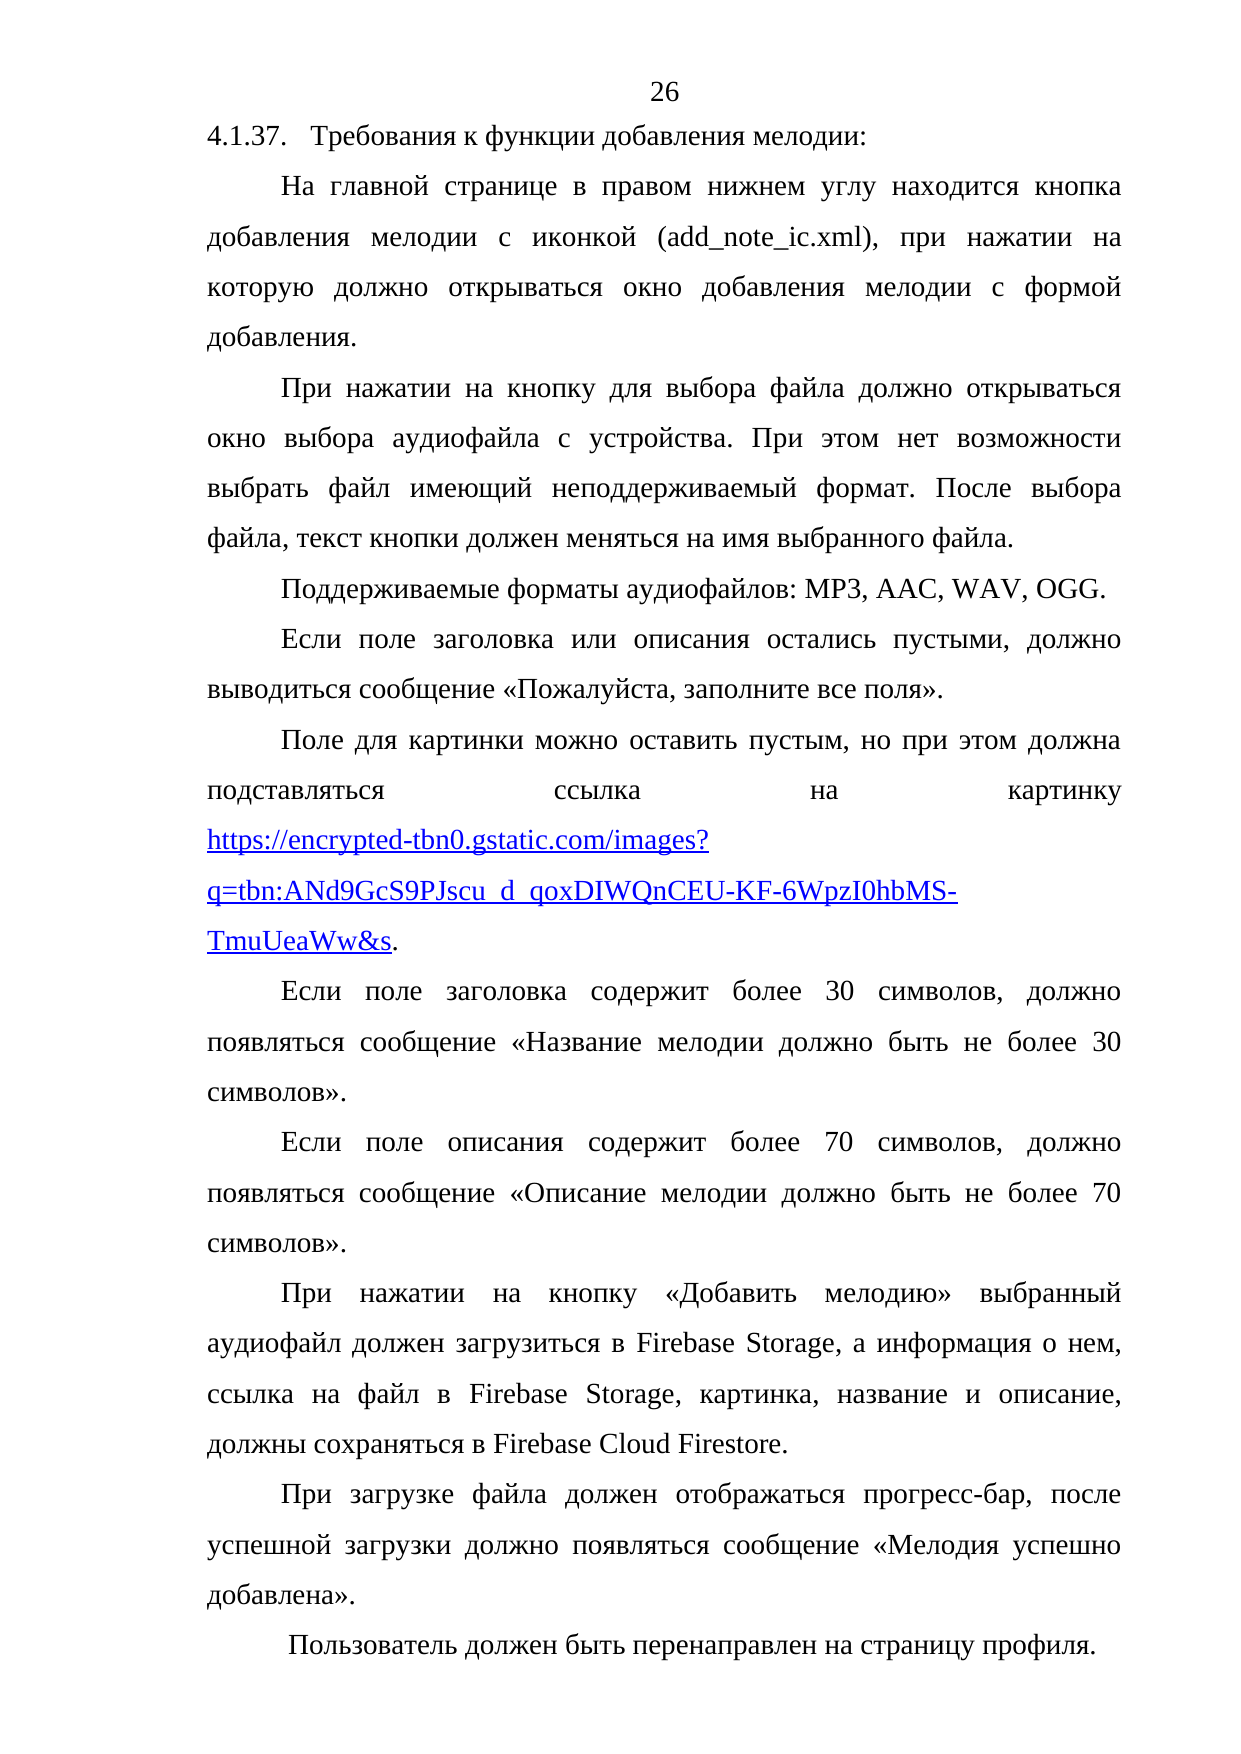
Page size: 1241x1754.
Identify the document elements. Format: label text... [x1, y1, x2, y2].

text Если поле описания содержит более 70 символов, должно появляться сообщение «Описание мелодии должно быть не более 70 символов». [207, 1124, 1122, 1258]
text При нажатии на кнопку для выбора файла должно открываться окно выбора аудиофайла с устройства. При этом нет возможности выбрать файл имеющий неподдерживаемый формат. После выбора файла, текст кнопки должен меняться на имя выбранного файла. [207, 370, 1122, 554]
text При загрузке файла должен отображаться прогресс-бар, после успешной загрузки должно появляться сообщение «Мелодия успешно добавлена». [207, 1477, 1122, 1611]
text При нажатии на кнопку «Добавить мелодию» выбранный аудиофайл должен загрузиться в Firebase Storage, а информация о нем, ссылка на файл в Firebase Storage, картинка, название и описание, должны сохраняться в Firebase Cloud Firestore. [207, 1275, 1122, 1460]
text На главной странице в правом нижнем углу находится кнопка добавления мелодии с иконкой (add_note_ic.xml), при нажатии на которую должно открываться окно добавления мелодии с формой добавления. [207, 168, 1122, 353]
text Поле для картинки можно оставить пустым, но при этом должна подставляться ссылка на картинку https://encrypted-tbn0.gstatic.com/images?q=tbn:ANd9GcS9PJscu_d_qoxDIWQnCEU-KF-6WpzI0hbMS-TmuUeaWw&s. [207, 722, 1122, 957]
subtitle Требования к функции добавления мелодии: [207, 118, 1122, 152]
text Если поле заголовка содержит более 30 символов, должно появляться сообщение «Название мелодии должно быть не более 30 символов». [207, 973, 1122, 1108]
text Если поле заголовка или описания остались пустыми, должно выводиться сообщение «Пожалуйста, заполните все поля». [207, 621, 1122, 705]
text Поддерживаемые форматы аудиофайлов: MP3, AAC, WAV, OGG. [207, 571, 1122, 604]
text Пользователь должен быть перенаправлен на страницу профиля. [207, 1627, 1122, 1661]
